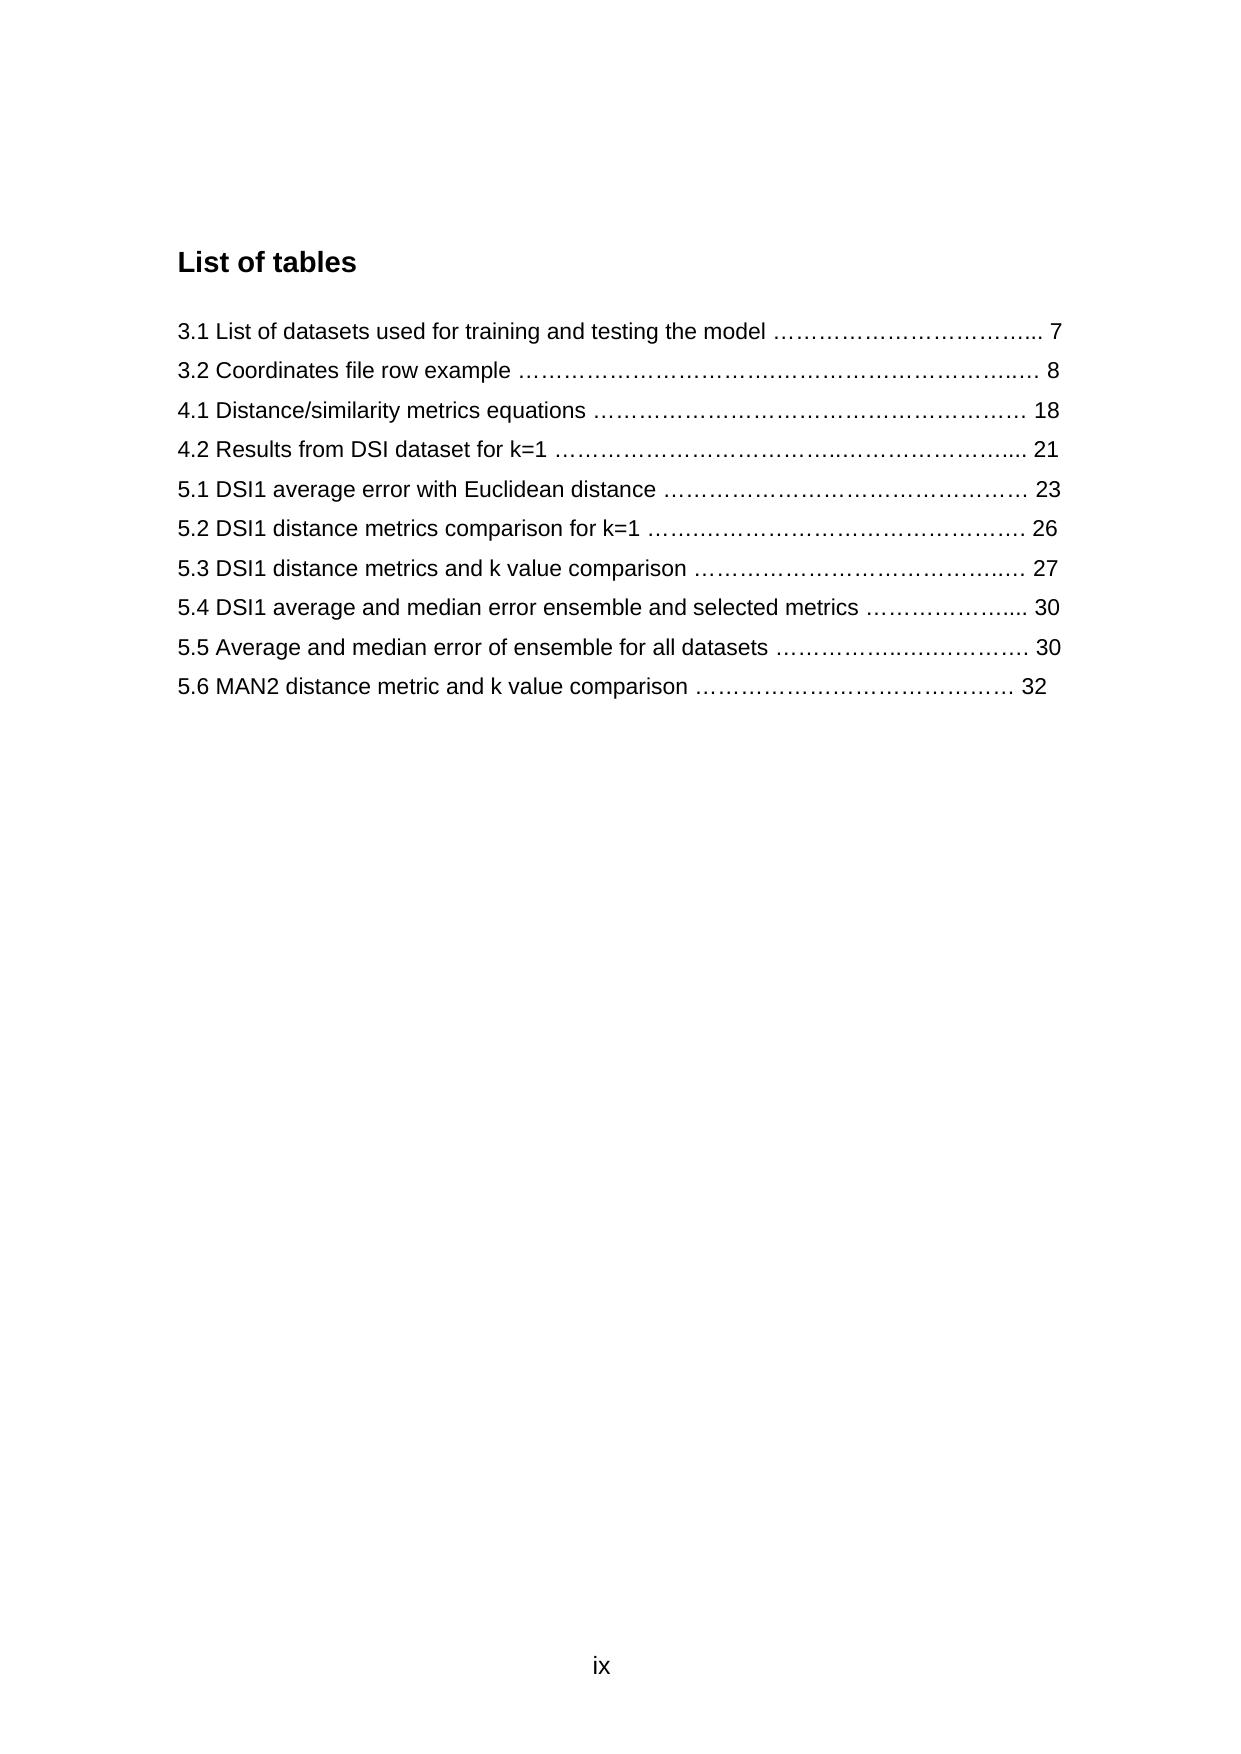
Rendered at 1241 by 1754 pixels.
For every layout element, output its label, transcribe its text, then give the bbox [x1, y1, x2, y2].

text 5.3 DSI1 distance metrics and k value comparison …………………………………..… 27 [177, 554, 1063, 581]
text 5.4 DSI1 average and median error ensemble and selected metrics ……………….... 30 [177, 594, 1063, 620]
text 3.2 Coordinates file row example …………………………….…………………………..… 8 [177, 357, 1063, 383]
text 5.5 Average and median error of ensemble for all datasets ……………..….…………. 30 [177, 633, 1063, 660]
text 5.6 MAN2 distance metric and k value comparison …………………………………… 32 [177, 673, 1063, 699]
text 5.1 DSI1 average error with Euclidean distance ………………………………………… 23 [177, 476, 1063, 502]
text 4.2 Results from DSI dataset for k=1 ………………………………..………………….... 21 [177, 436, 1063, 462]
text List of tables [177, 245, 1063, 278]
text 3.1 List of datasets used for training and testing the model ……………………………... 7 [177, 318, 1063, 344]
text 5.2 DSI1 distance metrics comparison for k=1 …….……………………………………. 26 [177, 515, 1063, 541]
text 4.1 Distance/similarity metrics equations ………………………………………………… 18 [177, 397, 1063, 423]
